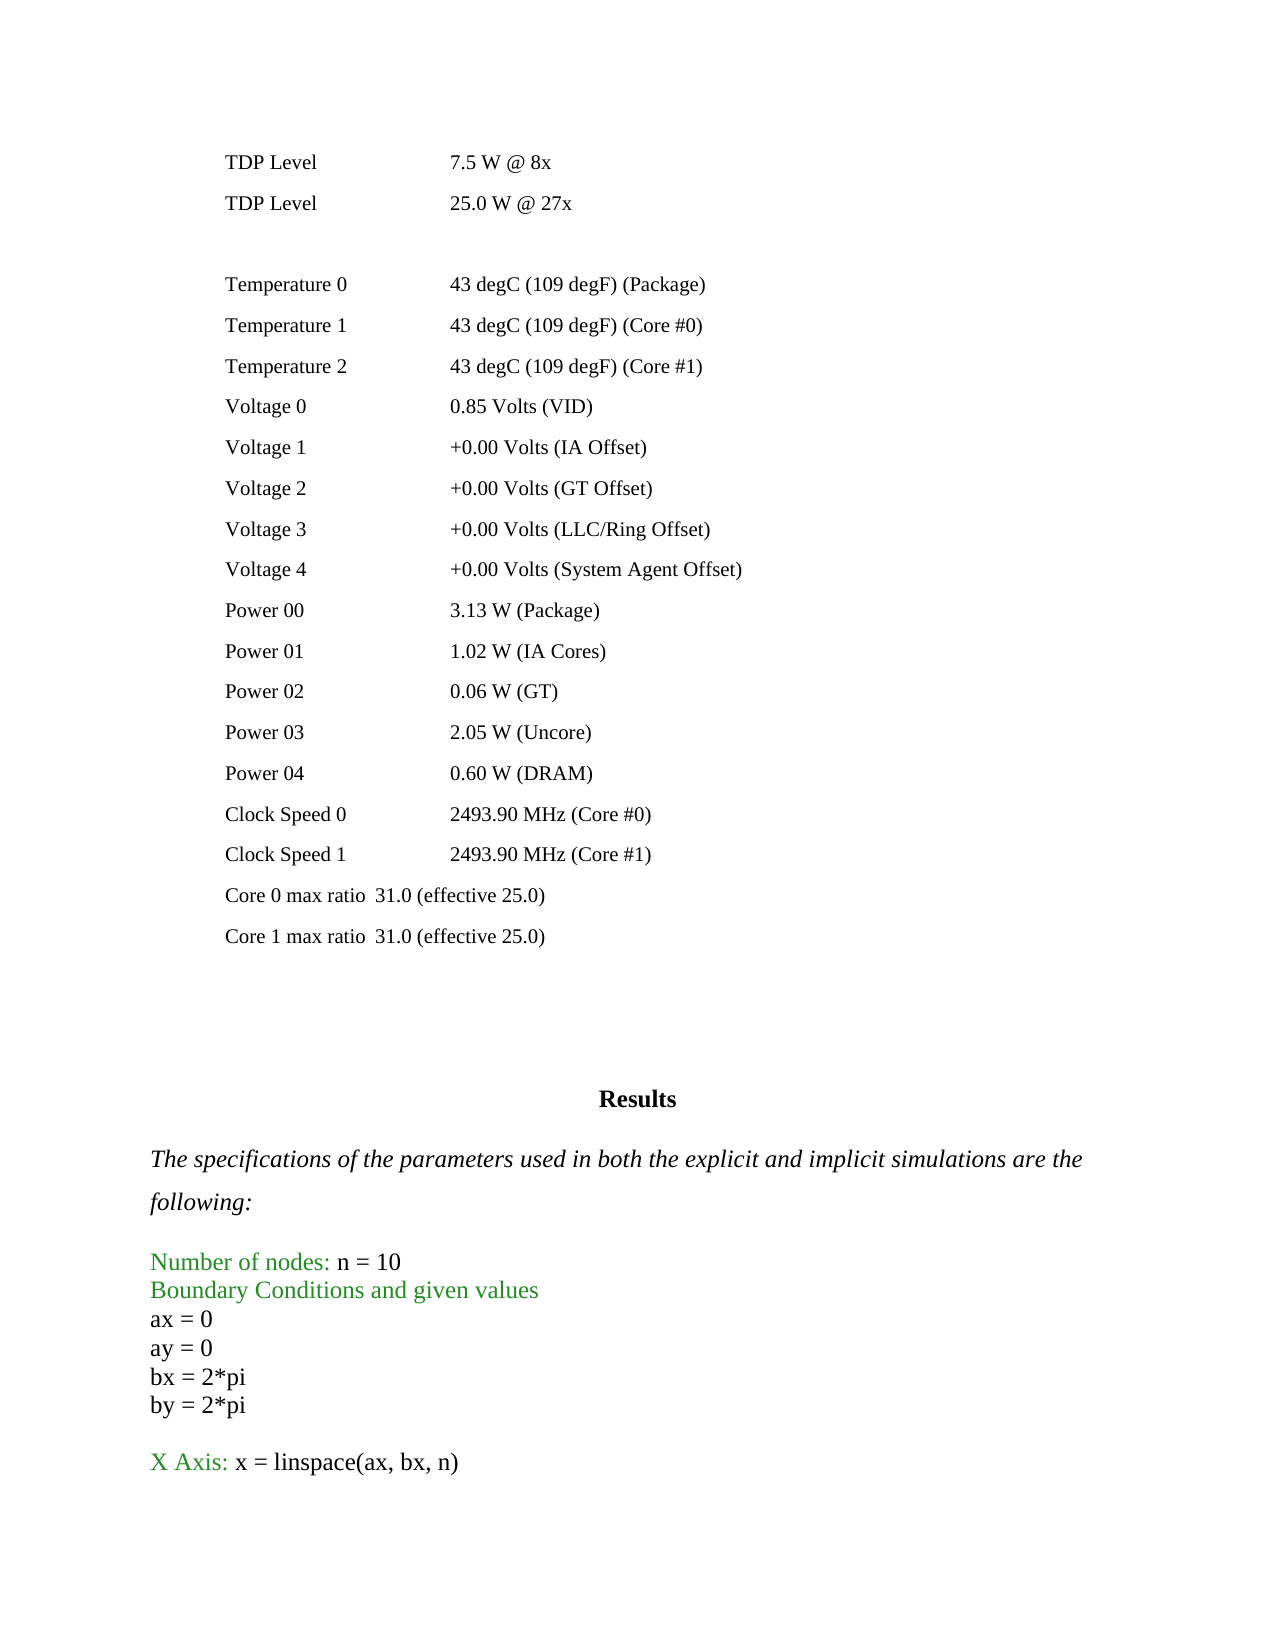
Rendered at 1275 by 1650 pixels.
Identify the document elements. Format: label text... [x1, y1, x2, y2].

text Power 02 0.06 W (GT) [150, 679, 1125, 703]
text TDP Level 7.5 W @ 8x [150, 150, 1125, 174]
text The specifications of the parameters used in both the explicit and implicit simulations are the following: [150, 1144, 1125, 1216]
text Power 04 0.60 W (DRAM) [150, 761, 1125, 785]
text Power 00 3.13 W (Package) [150, 598, 1125, 622]
text Clock Speed 0 2493.90 MHz (Core #0) [150, 802, 1125, 826]
text Temperature 1 43 degC (109 degF) (Core #0) [150, 313, 1125, 337]
text ay = 0 [150, 1333, 1125, 1362]
text Results [150, 1084, 1125, 1113]
text by = 2*pi [150, 1391, 1125, 1419]
text Number of nodes: n = 10 [150, 1247, 1125, 1276]
text Clock Speed 1 2493.90 MHz (Core #1) [150, 842, 1125, 866]
text Voltage 1 +0.00 Volts (IA Offset) [150, 435, 1125, 459]
text Voltage 4 +0.00 Volts (System Agent Offset) [150, 557, 1125, 581]
text TDP Level 25.0 W @ 27x [150, 191, 1125, 215]
text Temperature 0 43 degC (109 degF) (Package) [150, 272, 1125, 296]
text X Axis: x = linspace(ax, bx, n) [150, 1447, 1125, 1476]
text Boundary Conditions and given values [150, 1276, 1125, 1304]
text Core 1 max ratio 31.0 (effective 25.0) [150, 924, 1125, 948]
text Power 01 1.02 W (IA Cores) [150, 639, 1125, 663]
text Power 03 2.05 W (Uncore) [150, 720, 1125, 744]
text Voltage 3 +0.00 Volts (LLC/Ring Offset) [150, 517, 1125, 541]
text bx = 2*pi [150, 1362, 1125, 1391]
text ax = 0 [150, 1304, 1125, 1333]
text Voltage 0 0.85 Volts (VID) [150, 394, 1125, 418]
text Core 0 max ratio 31.0 (effective 25.0) [150, 883, 1125, 907]
text Temperature 2 43 degC (109 degF) (Core #1) [150, 354, 1125, 378]
text Voltage 2 +0.00 Volts (GT Offset) [150, 476, 1125, 500]
